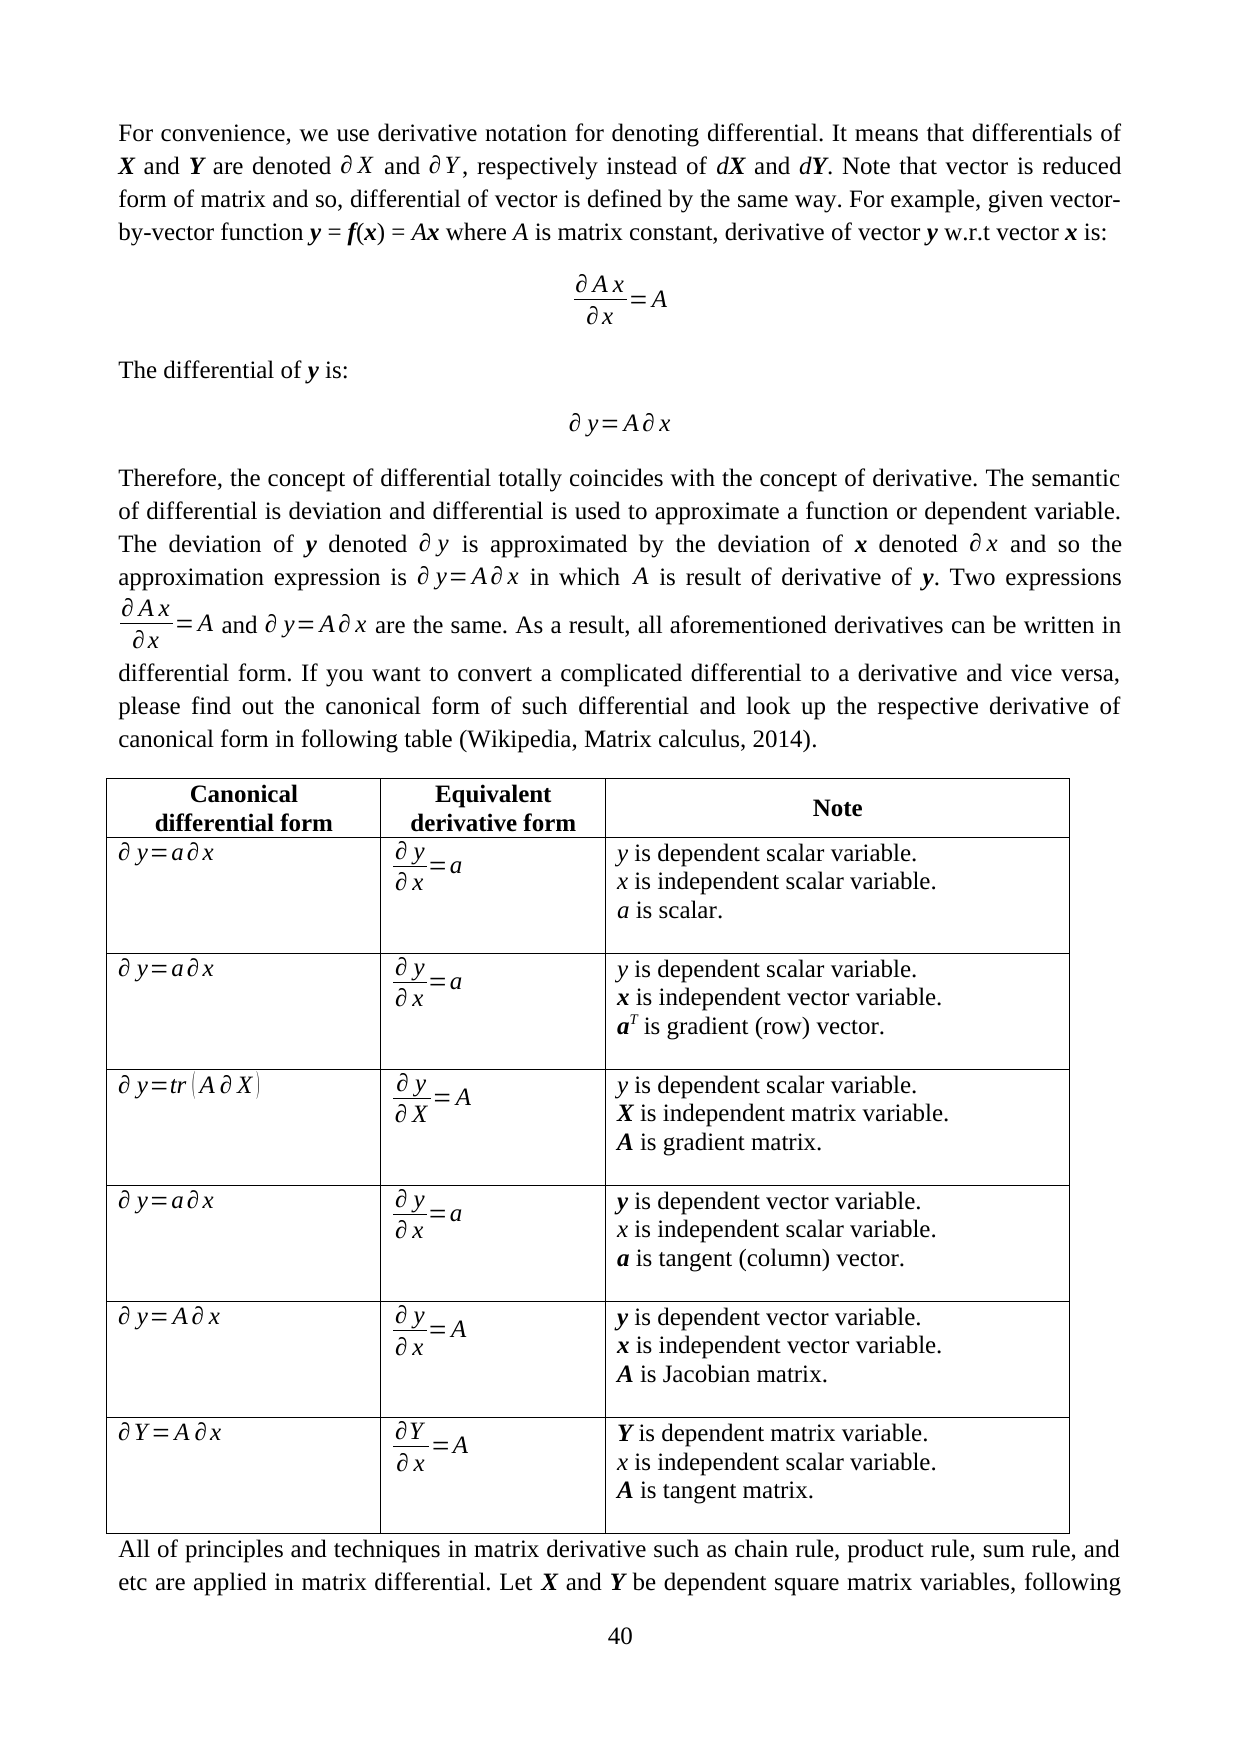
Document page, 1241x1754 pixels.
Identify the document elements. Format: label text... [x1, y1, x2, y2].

table_cell [381, 1418, 605, 1533]
table_cell y is dependent scalar variable. x is independent vector variable. aT is gradient (row) vector. [606, 954, 1069, 1069]
table_cell y is dependent vector variable. x is independent vector variable. A is Jacobian matrix. [606, 1302, 1069, 1417]
table_header Canonical differential form [107, 779, 380, 837]
table_cell y is dependent scalar variable. x is independent scalar variable. a is scalar. [606, 838, 1069, 953]
text For convenience, we use derivative notation for denoting differential. It means that differentials of X and Y are denoted and , respectively instead of dX and dY. Note that vector is reduced form of matrix and so, differential of vector is defined by the same way. For example, given vector-by-vector function y = f(x) = Ax where A is matrix constant, derivative of vector y w.r.t vector x is: [118, 118, 1122, 246]
text Therefore, the concept of differential totally coincides with the concept of derivative. The semantic of differential is deviation and differential is used to approximate a function or dependent variable. The deviation of y denoted is approximated by the deviation of x denoted and so the approximation expression is in which is result of derivative of y. Two expressions and are the same. As a result, all aforementioned derivatives can be written in differential form. If you want to convert a complicated differential to a derivative and vice versa, please find out the canonical form of such differential and look up the respective derivative of canonical form in following table . [118, 463, 1122, 753]
table_cell [107, 954, 380, 1069]
table_cell y is dependent scalar variable. X is independent matrix variable. A is gradient matrix. [606, 1070, 1069, 1185]
table_cell [107, 1186, 380, 1301]
table_cell [107, 1418, 380, 1533]
table_cell [381, 954, 605, 1069]
table_cell [381, 1070, 605, 1185]
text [118, 1534, 1122, 1596]
table_cell [381, 1302, 605, 1417]
table_cell [107, 1070, 380, 1185]
table_header Note [606, 779, 1069, 837]
table_cell y is dependent vector variable. x is independent scalar variable. a is tangent (column) vector. [606, 1186, 1069, 1301]
table_header Equivalent derivative form [381, 779, 605, 837]
text The differential of y is: [118, 355, 1122, 384]
table_cell [107, 838, 380, 953]
table_cell Y is dependent matrix variable. x is independent scalar variable. A is tangent matrix. [606, 1418, 1069, 1533]
table_cell [107, 1302, 380, 1417]
table_cell [381, 1186, 605, 1301]
table_cell [381, 838, 605, 953]
